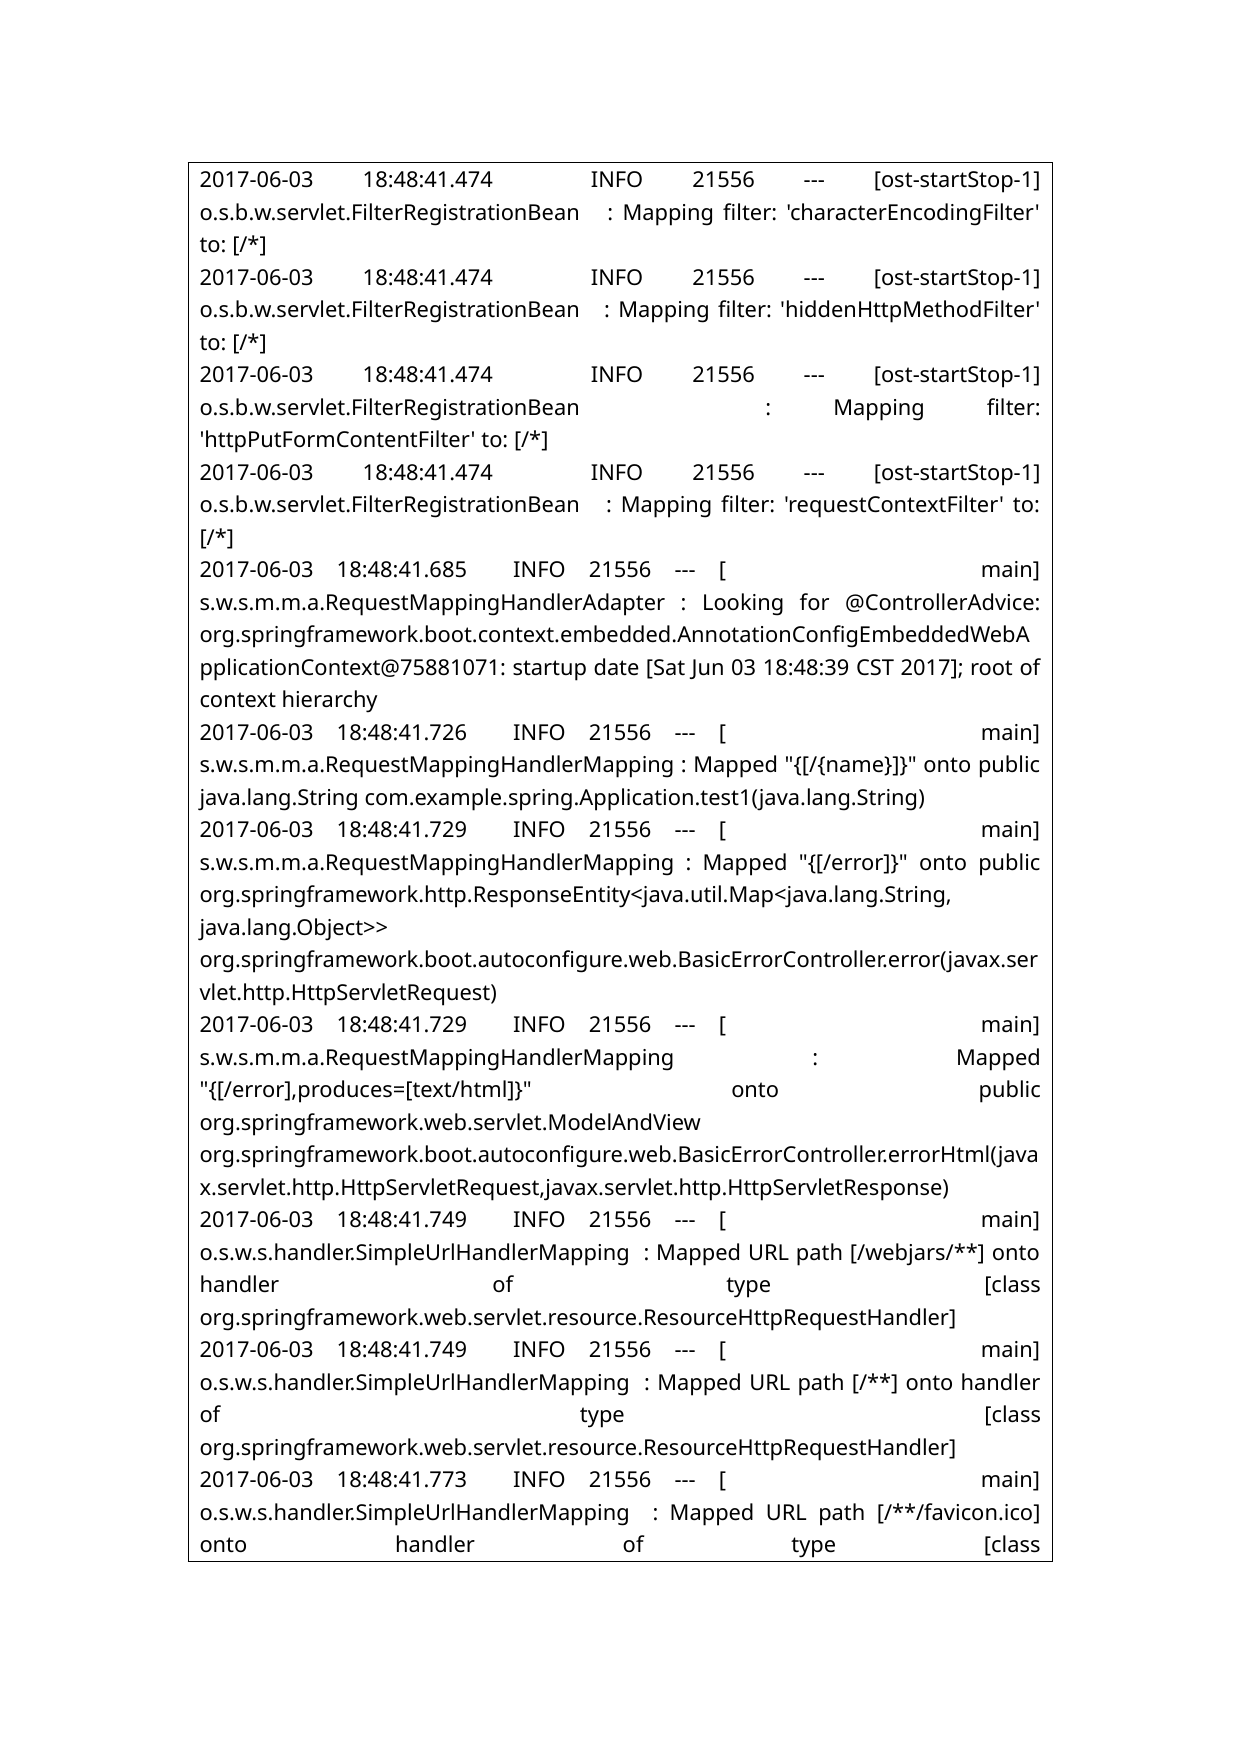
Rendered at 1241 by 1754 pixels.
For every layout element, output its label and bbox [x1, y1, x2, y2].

table_header [189, 163, 1052, 1561]
